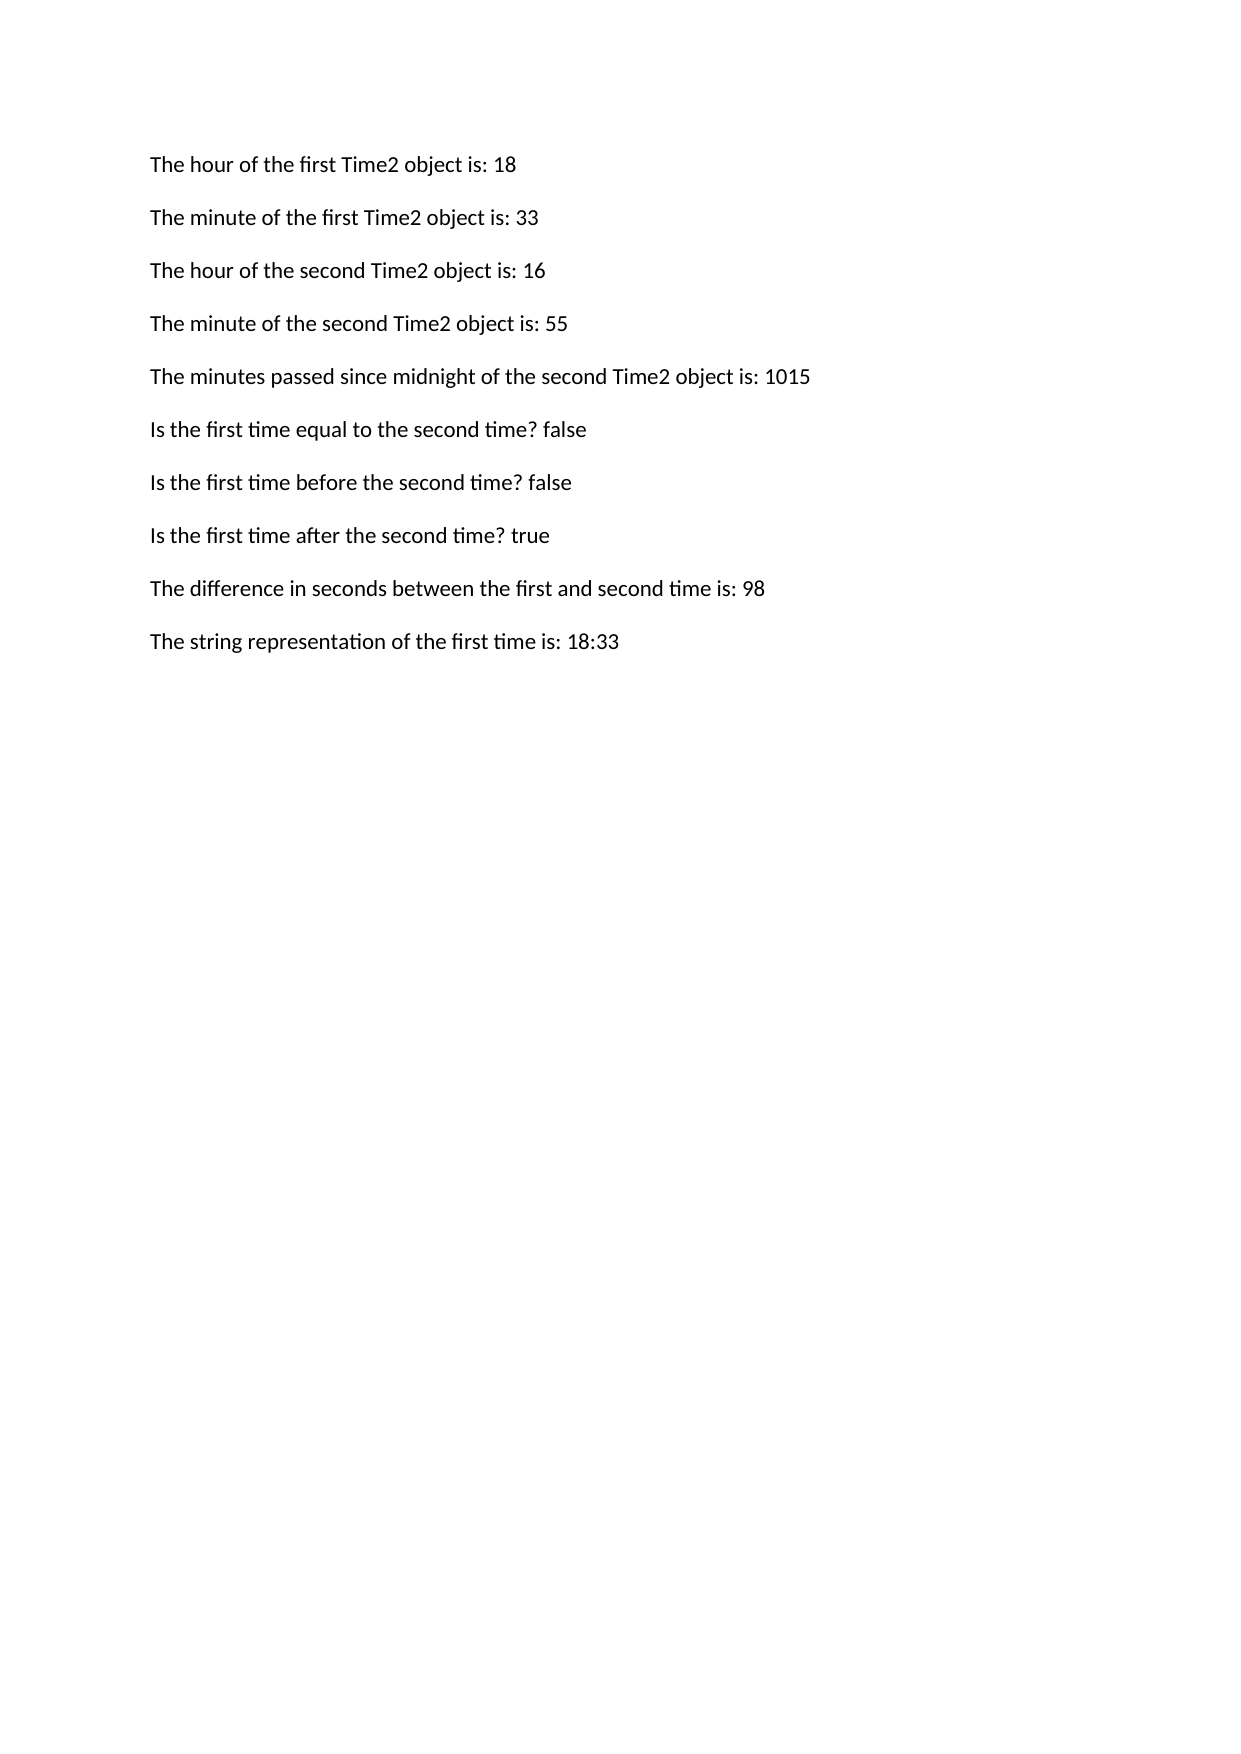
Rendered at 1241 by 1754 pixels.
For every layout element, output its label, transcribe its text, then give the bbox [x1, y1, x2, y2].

text The string representation of the first time is: 18:33 [150, 627, 1090, 687]
text The minutes passed since midnight of the second Time2 object is: 1015 [150, 362, 1090, 390]
text The difference in seconds between the first and second time is: 98 [150, 574, 1090, 602]
text Is the first time before the second time? false [150, 468, 1090, 496]
text The hour of the first Time2 object is: 18 [150, 150, 1090, 178]
text The hour of the second Time2 object is: 16 [150, 256, 1090, 284]
text The minute of the first Time2 object is: 33 [150, 203, 1090, 231]
text The minute of the second Time2 object is: 55 [150, 309, 1090, 337]
text Is the first time after the second time? true [150, 521, 1090, 549]
text Is the first time equal to the second time? false [150, 415, 1090, 443]
